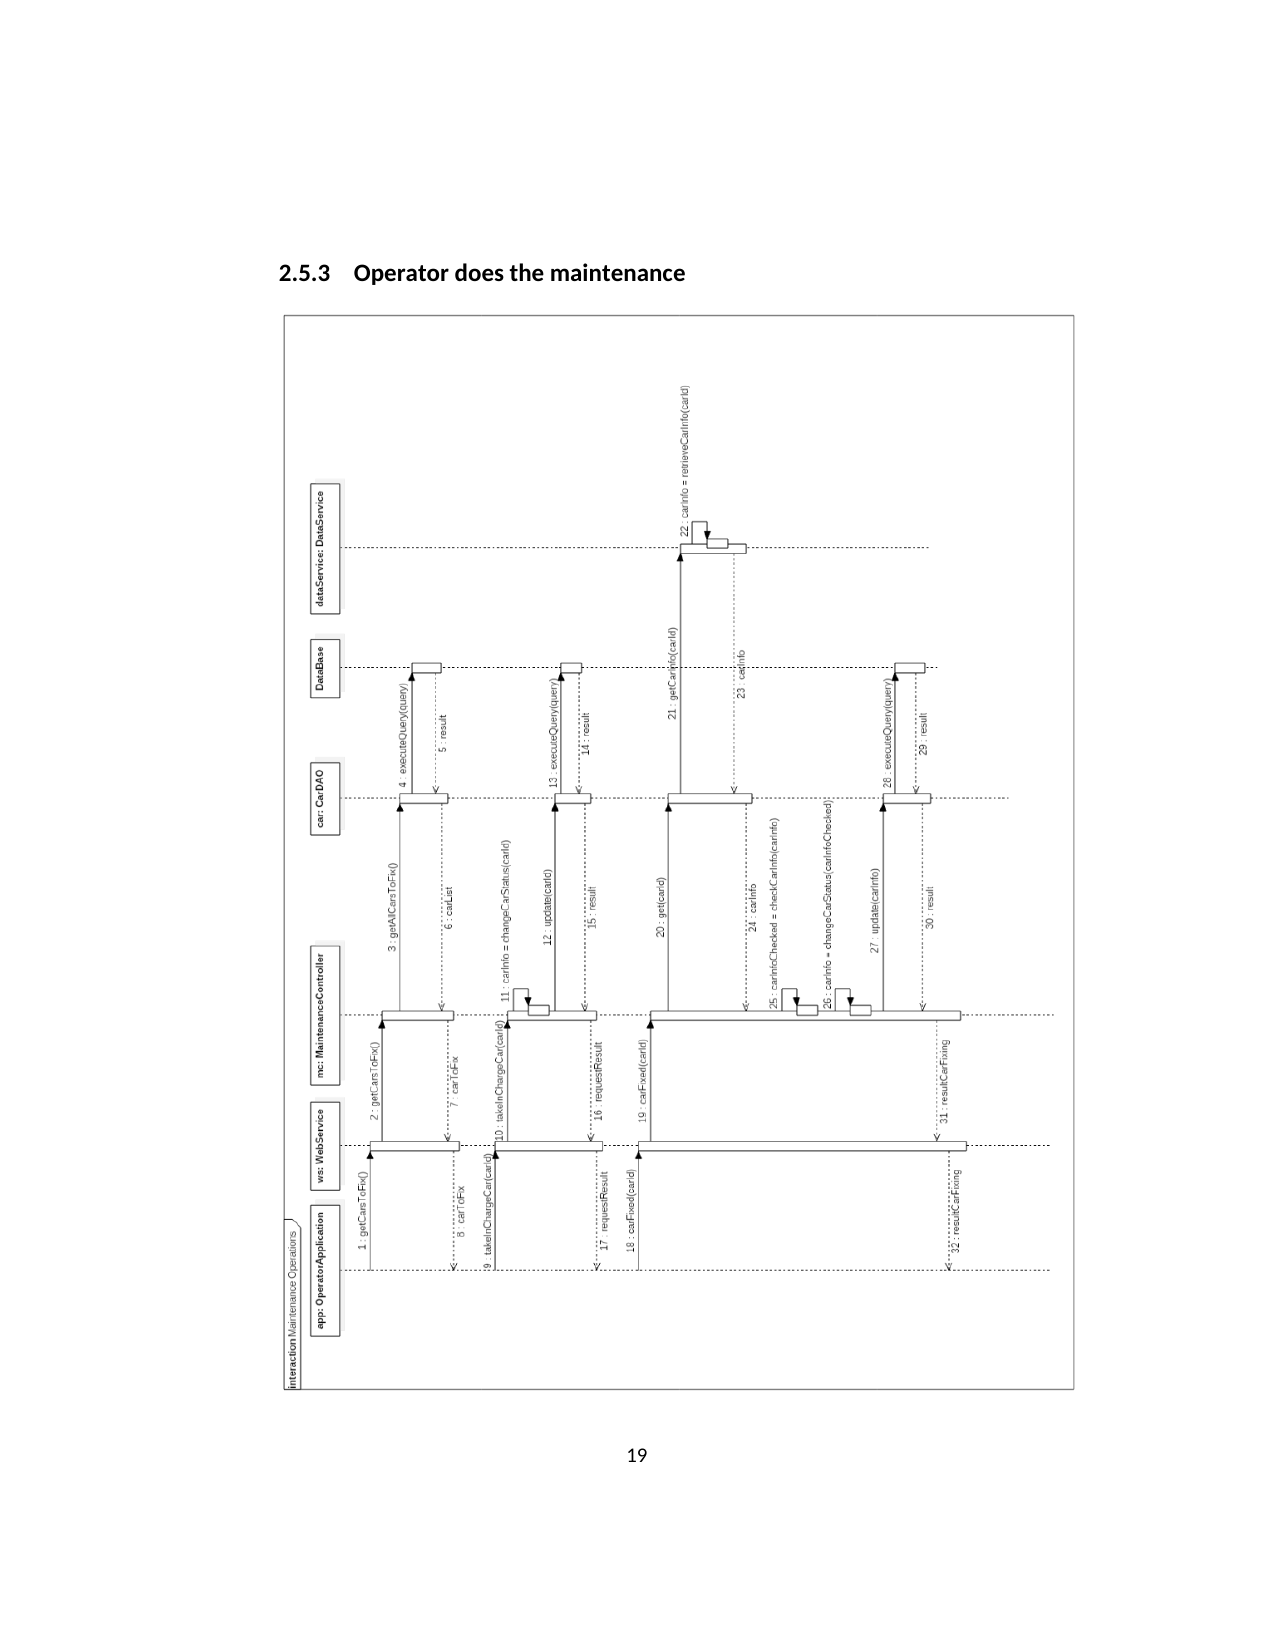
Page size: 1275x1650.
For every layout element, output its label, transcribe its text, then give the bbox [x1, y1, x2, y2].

subtitle Operator does the maintenance [279, 257, 997, 288]
picture [277, 302, 1102, 1396]
